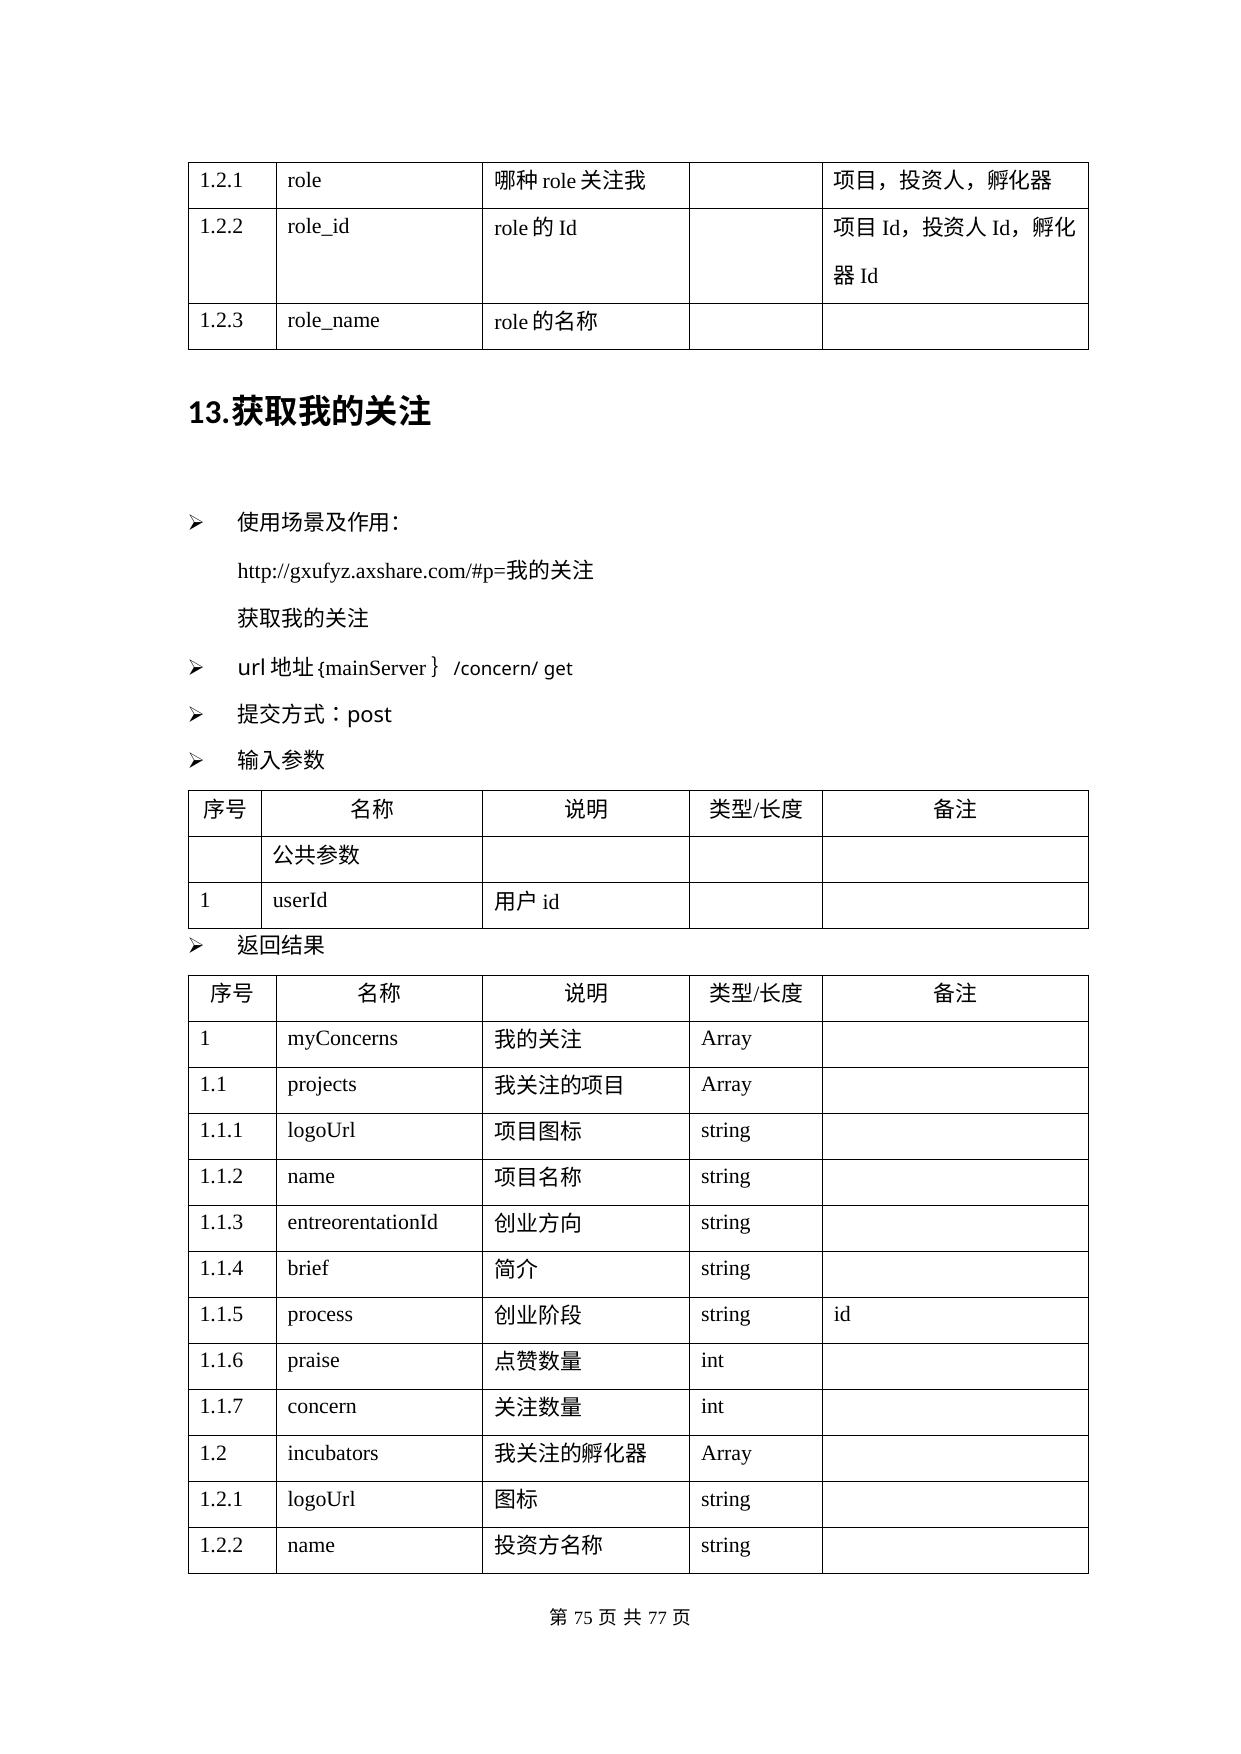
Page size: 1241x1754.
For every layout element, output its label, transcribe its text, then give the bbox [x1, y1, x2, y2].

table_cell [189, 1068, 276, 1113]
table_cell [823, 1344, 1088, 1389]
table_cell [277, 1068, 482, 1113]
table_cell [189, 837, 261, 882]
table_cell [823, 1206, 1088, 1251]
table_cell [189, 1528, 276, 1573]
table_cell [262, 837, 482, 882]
subtitle 获取我的关注 [187, 377, 1053, 442]
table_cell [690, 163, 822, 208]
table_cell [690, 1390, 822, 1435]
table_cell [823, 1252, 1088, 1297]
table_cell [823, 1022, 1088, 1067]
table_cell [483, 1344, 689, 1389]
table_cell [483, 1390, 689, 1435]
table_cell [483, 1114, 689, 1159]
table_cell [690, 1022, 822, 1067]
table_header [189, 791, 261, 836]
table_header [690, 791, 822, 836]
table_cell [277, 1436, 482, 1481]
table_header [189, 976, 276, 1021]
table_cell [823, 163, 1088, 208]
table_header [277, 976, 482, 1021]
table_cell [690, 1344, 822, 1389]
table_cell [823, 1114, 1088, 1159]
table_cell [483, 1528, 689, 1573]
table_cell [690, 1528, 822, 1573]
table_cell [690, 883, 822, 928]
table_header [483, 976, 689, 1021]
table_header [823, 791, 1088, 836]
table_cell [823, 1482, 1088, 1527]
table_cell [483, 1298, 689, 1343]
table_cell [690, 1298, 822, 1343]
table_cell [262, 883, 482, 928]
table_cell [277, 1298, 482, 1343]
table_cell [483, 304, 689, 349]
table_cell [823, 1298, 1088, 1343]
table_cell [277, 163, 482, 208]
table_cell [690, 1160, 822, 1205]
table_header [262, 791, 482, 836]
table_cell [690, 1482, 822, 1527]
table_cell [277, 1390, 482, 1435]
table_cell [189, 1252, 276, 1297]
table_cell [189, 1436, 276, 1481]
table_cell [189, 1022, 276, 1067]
text 获取我的关注 [237, 601, 1053, 633]
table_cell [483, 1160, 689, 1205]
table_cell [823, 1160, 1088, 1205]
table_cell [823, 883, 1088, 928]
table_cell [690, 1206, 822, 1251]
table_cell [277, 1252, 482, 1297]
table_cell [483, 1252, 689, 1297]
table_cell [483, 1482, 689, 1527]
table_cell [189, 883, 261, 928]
text http://gxufyz.axshare.com/#p=我的关注 [237, 552, 1053, 585]
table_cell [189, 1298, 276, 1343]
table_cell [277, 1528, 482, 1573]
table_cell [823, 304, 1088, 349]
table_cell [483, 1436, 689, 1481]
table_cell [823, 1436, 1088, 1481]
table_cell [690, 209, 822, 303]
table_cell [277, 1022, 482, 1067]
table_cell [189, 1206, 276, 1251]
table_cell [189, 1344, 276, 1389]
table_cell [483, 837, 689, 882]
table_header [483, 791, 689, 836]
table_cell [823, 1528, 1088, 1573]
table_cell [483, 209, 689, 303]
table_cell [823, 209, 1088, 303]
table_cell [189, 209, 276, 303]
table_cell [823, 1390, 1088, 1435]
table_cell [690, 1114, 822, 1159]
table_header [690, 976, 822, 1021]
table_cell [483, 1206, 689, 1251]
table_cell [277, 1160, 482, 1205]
list 提交方式：post [187, 697, 1053, 730]
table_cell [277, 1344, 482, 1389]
list 返回结果 [187, 929, 1053, 962]
list url地址｛mainServer ｝/concern/ get [187, 649, 1053, 682]
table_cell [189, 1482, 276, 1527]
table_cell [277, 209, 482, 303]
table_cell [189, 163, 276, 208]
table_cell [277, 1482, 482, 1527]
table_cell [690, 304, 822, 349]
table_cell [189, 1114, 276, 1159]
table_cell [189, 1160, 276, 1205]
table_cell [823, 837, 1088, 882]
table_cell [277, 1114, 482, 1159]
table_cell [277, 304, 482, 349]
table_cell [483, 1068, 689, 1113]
list 输入参数 [187, 745, 1053, 777]
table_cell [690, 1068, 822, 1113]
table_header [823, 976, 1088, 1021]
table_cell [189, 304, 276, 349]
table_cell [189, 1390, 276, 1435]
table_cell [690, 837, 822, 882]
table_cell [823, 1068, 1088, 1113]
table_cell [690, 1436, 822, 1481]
list 使用场景及作用： [187, 504, 1053, 537]
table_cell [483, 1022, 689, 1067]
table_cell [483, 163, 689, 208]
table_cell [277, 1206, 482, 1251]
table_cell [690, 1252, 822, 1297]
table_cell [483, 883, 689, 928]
